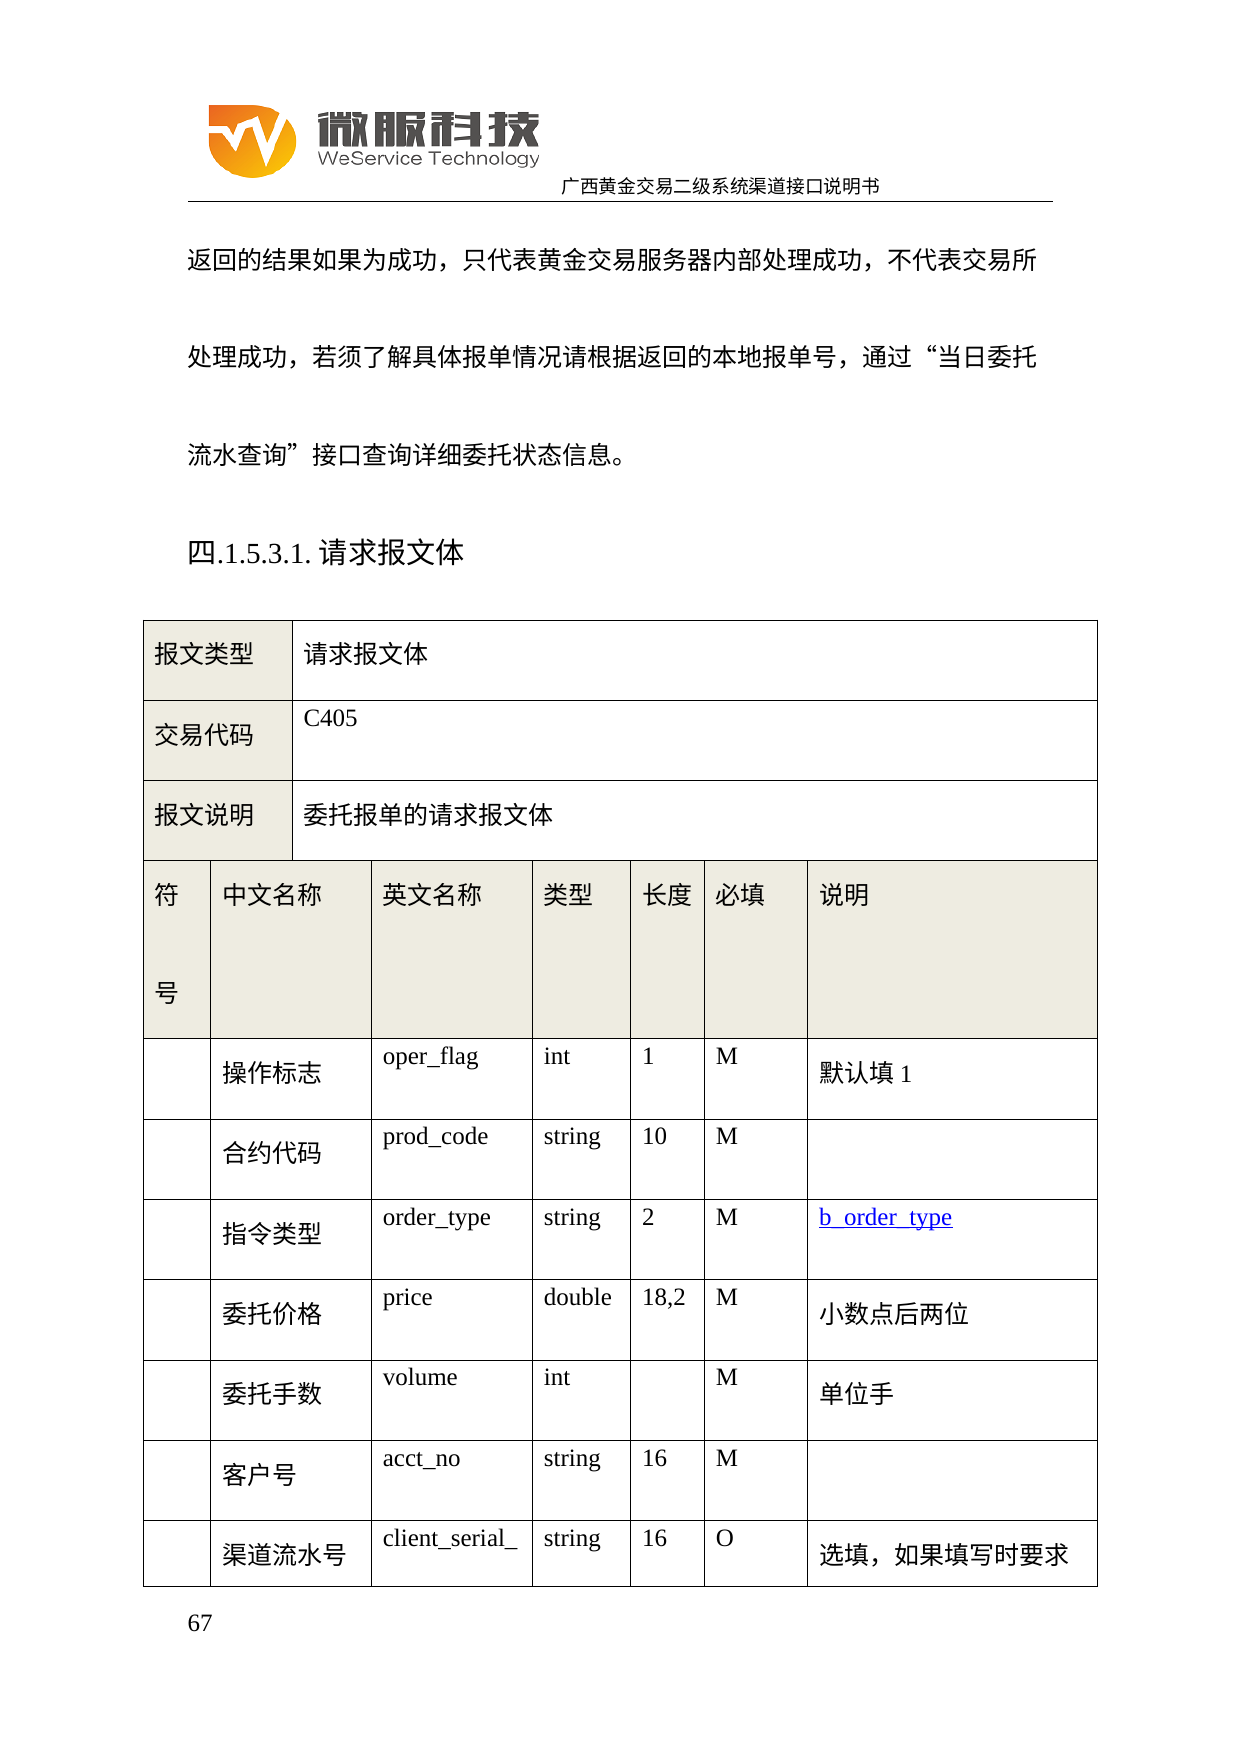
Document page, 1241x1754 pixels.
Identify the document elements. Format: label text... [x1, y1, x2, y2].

text 返回的结果如果为成功，只代表黄金交易服务器内部处理成功，不代表交易所处理成功，若须了解具体报单情况请根据返回的本地报单号，通过“当日委托流水查询”接口查询详细委托状态信息。 [187, 226, 1053, 486]
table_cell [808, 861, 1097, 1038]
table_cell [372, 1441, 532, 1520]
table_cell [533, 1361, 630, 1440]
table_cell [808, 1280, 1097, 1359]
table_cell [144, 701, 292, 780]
picture [187, 88, 561, 194]
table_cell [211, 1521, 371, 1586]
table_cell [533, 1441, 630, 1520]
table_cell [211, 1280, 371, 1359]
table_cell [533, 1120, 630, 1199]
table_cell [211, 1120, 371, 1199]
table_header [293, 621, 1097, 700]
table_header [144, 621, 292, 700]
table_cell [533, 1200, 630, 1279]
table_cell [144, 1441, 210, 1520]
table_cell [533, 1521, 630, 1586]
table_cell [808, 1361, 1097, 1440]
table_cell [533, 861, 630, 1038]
subtitle 请求报文体 [187, 519, 1053, 584]
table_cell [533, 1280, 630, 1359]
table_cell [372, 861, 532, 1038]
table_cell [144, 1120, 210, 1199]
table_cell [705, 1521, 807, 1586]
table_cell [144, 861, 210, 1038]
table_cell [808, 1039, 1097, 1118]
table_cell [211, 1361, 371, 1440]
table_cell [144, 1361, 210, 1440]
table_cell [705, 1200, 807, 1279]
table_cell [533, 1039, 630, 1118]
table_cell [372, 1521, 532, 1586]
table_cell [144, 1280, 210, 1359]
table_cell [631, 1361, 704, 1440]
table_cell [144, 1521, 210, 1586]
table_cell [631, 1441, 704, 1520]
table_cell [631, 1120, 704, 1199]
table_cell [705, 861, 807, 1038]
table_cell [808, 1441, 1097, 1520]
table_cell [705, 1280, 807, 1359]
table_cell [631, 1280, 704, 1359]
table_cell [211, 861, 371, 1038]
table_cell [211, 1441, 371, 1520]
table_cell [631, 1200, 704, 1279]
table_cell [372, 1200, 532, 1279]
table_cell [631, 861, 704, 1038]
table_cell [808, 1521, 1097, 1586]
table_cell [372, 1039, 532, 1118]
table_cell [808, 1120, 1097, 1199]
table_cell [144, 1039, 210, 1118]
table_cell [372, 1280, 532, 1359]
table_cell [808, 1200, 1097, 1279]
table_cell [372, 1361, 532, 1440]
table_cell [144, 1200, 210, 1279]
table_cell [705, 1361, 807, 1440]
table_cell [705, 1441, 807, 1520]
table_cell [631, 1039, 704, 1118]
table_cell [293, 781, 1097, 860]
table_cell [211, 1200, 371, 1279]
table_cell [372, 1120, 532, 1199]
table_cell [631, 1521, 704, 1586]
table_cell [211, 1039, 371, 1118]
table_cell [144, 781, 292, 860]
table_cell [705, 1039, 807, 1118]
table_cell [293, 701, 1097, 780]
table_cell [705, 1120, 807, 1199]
